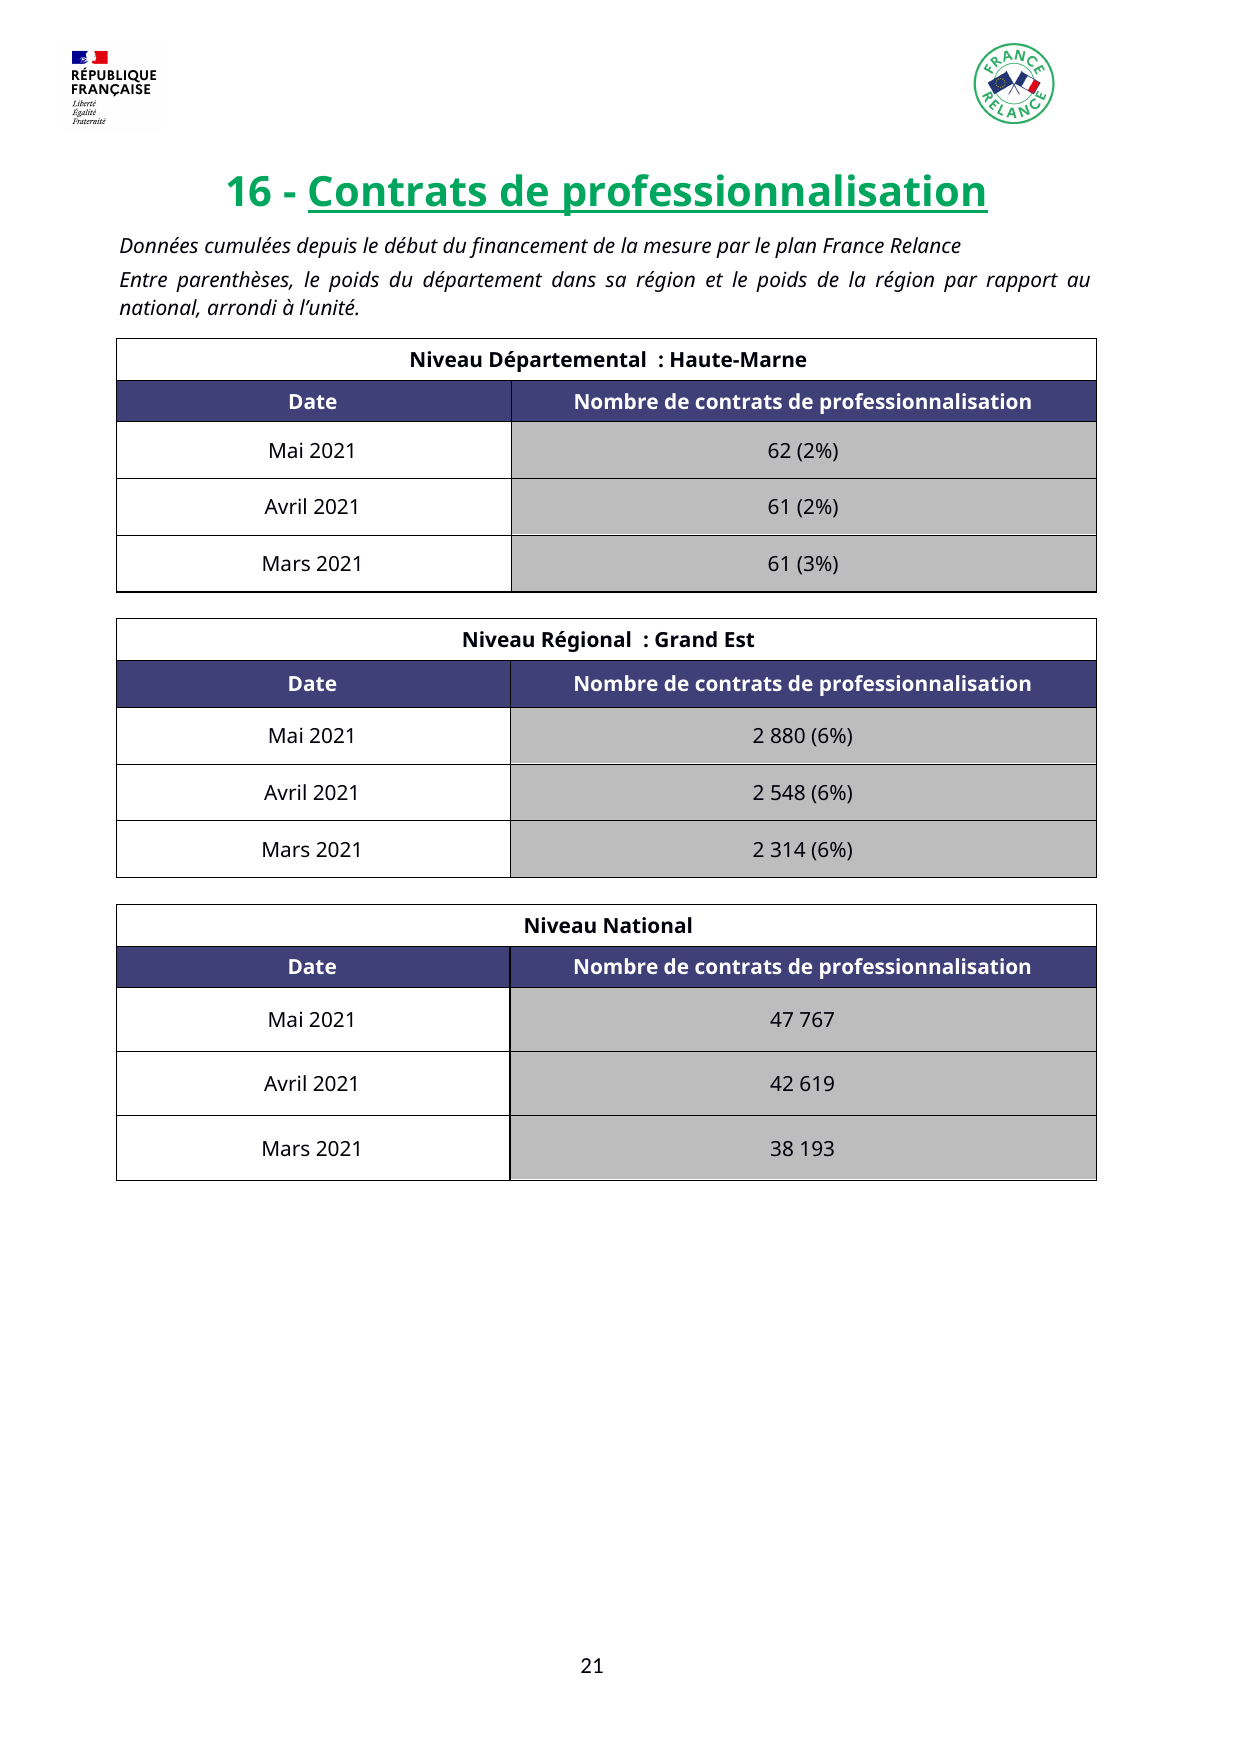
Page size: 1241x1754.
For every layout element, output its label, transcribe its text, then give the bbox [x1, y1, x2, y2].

table_cell Avril 2021 [117, 1052, 509, 1115]
table_cell Mai 2021 [117, 988, 509, 1051]
table_cell Mai 2021 [117, 708, 510, 763]
table_cell 62 (2%) [512, 422, 1096, 478]
table_cell 2 548 (6%) [511, 765, 1096, 820]
table_cell Date [117, 947, 509, 987]
table_cell Date [117, 381, 511, 421]
table_cell 61 (2%) [512, 479, 1096, 534]
table_header Niveau National [117, 905, 1096, 946]
table_cell Date [117, 661, 510, 707]
table_cell Mars 2021 [117, 1116, 509, 1179]
picture [935, 31, 1081, 124]
table_cell 47 767 [511, 988, 1096, 1051]
table_header Niveau Régional : Grand Est [117, 619, 1096, 660]
table_cell Mars 2021 [117, 536, 511, 591]
subtitle 16 - Contrats de professionnalisation [119, 162, 1094, 219]
table_cell Nombre de contrats de professionnalisation [511, 661, 1096, 707]
table_cell 2 880 (6%) [511, 708, 1096, 763]
table_cell Avril 2021 [117, 765, 510, 820]
table_header Niveau Départemental : Haute-Marne [117, 339, 1096, 380]
table_cell 2 314 (6%) [511, 821, 1096, 877]
table_cell 42 619 [511, 1052, 1096, 1115]
table_cell 38 193 [511, 1116, 1096, 1179]
table_cell Nombre de contrats de professionnalisation [511, 947, 1096, 987]
table_cell Avril 2021 [117, 479, 511, 534]
table_cell Nombre de contrats de professionnalisation [512, 381, 1096, 421]
text Données cumulées depuis le début du financement de la mesure par le plan France Relance [119, 231, 1094, 260]
table_cell Mars 2021 [117, 821, 510, 877]
table_cell Mai 2021 [117, 422, 511, 478]
text Entre parenthèses, le poids du département dans sa région et le poids de la région par rapport au national, arrondi à l’unité. [119, 265, 1094, 322]
picture [60, 39, 163, 133]
table_cell 61 (3%) [512, 536, 1096, 591]
